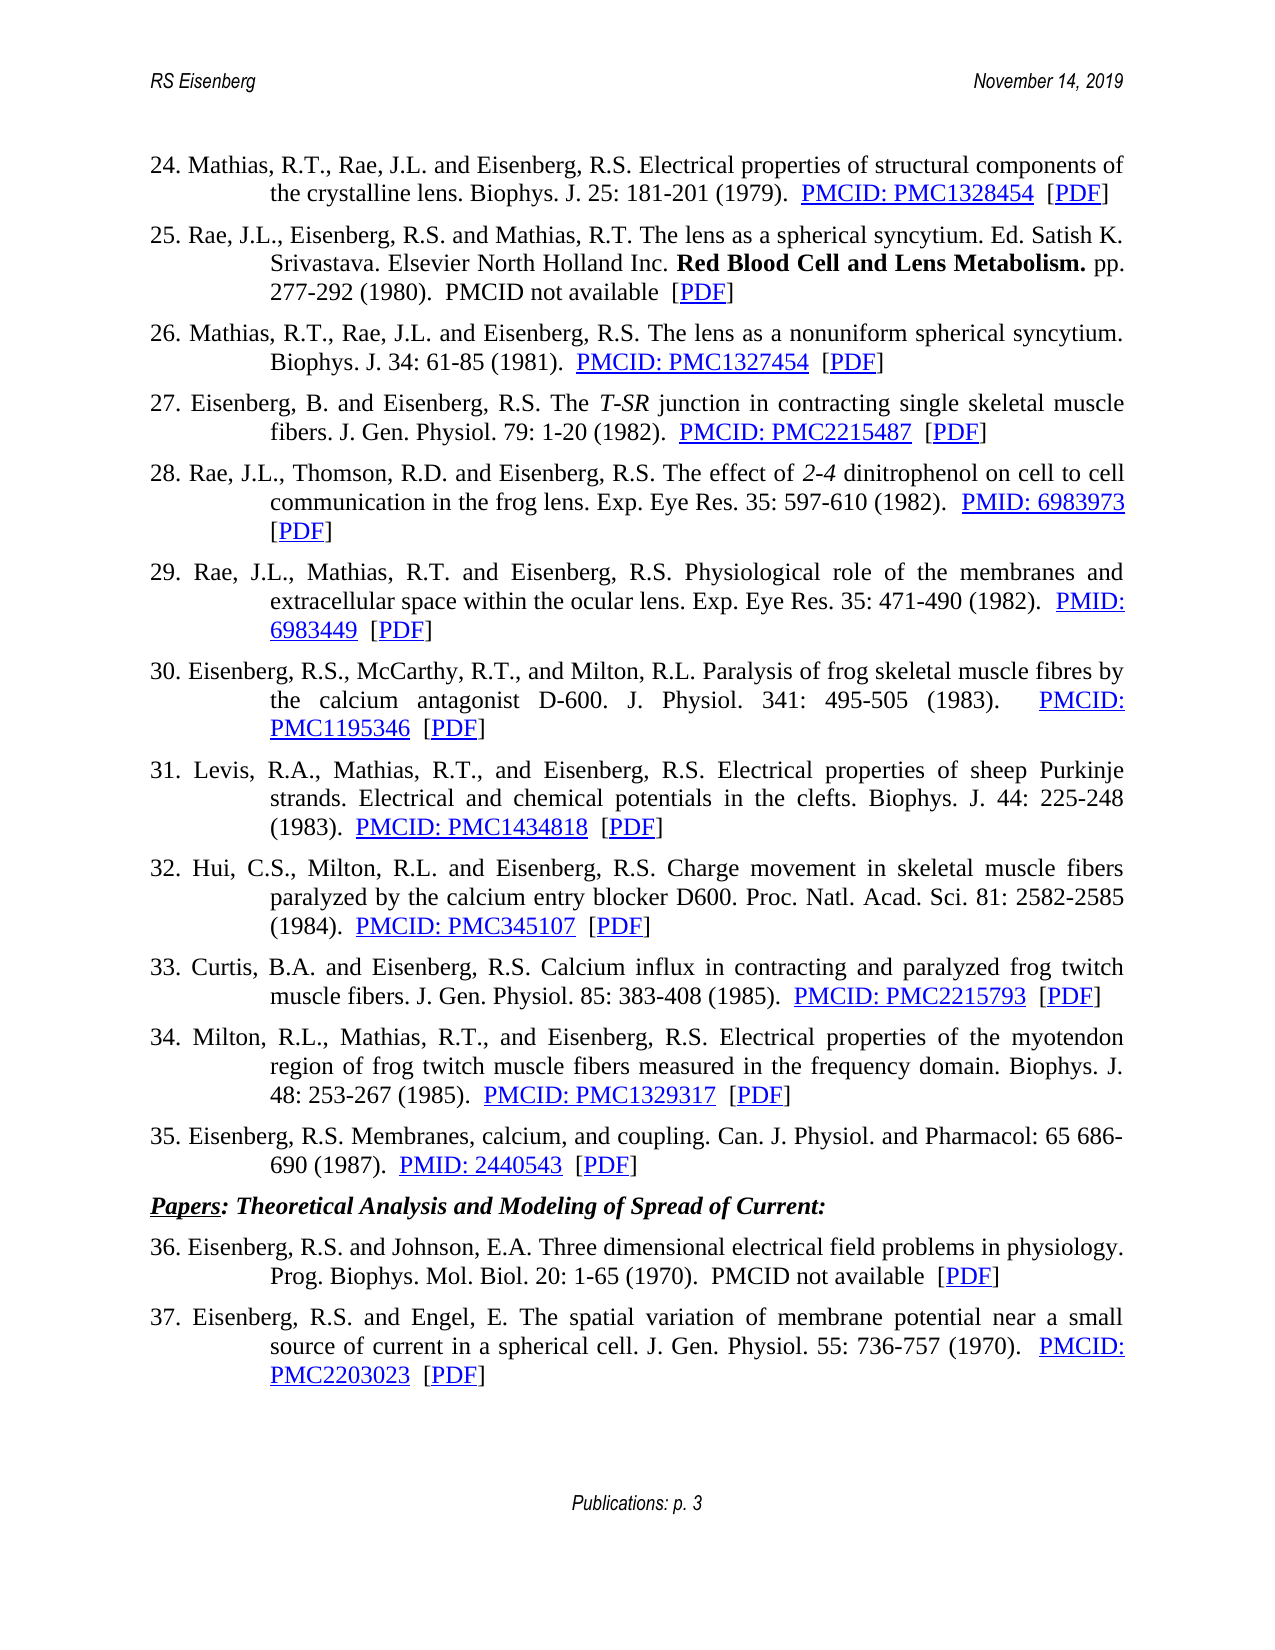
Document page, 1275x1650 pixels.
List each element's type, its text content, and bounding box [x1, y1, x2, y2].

text 27. Eisenberg, B. and Eisenberg, R.S. The T-SR junction in contracting single skeletal muscle fibers. J. Gen. Physiol. 79: 1-20 (1982). PMCID: PMC2215487 [PDF] [150, 388, 1125, 446]
text 37. Eisenberg, R.S. and Engel, E. The spatial variation of membrane potential near a small source of current in a spherical cell. J. Gen. Physiol. 55: 736-757 (1970). PMCID: PMC2203023 [PDF] [150, 1302, 1125, 1388]
text 34. Milton, R.L., Mathias, R.T., and Eisenberg, R.S. Electrical properties of the myotendon region of frog twitch muscle fibers measured in the frequency domain. Biophys. J. 48: 253-267 (1985). PMCID: PMC1329317 [PDF] [150, 1022, 1125, 1108]
text 36. Eisenberg, R.S. and Johnson, E.A. Three dimensional electrical field problems in physiology. Prog. Biophys. Mol. Biol. 20: 1-65 (1970). PMCID not available [PDF] [150, 1232, 1125, 1290]
text 31. Levis, R.A., Mathias, R.T., and Eisenberg, R.S. Electrical properties of sheep Purkinje strands. Electrical and chemical potentials in the clefts. Biophys. J. 44: 225-248 (1983). PMCID: PMC1434818 [PDF] [150, 755, 1125, 841]
text 30. Eisenberg, R.S., McCarthy, R.T., and Milton, R.L. Paralysis of frog skeletal muscle fibres by the calcium antagonist D-600. J. Physiol. 341: 495-505 (1983). PMCID: PMC1195346 [PDF] [150, 656, 1125, 742]
text 28. Rae, J.L., Thomson, R.D. and Eisenberg, R.S. The effect of 2-4 dinitrophenol on cell to cell communication in the frog lens. Exp. Eye Res. 35: 597-610 (1982). PMID: 6983973 [PDF] [150, 458, 1125, 545]
text Papers: Theoretical Analysis and Modeling of Spread of Current: [150, 1191, 1125, 1220]
text 29. Rae, J.L., Mathias, R.T. and Eisenberg, R.S. Physiological role of the membranes and extracellular space within the ocular lens. Exp. Eye Res. 35: 471-490 (1982). PMID: 6983449 [PDF] [150, 557, 1125, 643]
text 35. Eisenberg, R.S. Membranes, calcium, and coupling. Can. J. Physiol. and Pharmacol: 65 686-690 (1987). PMID: 2440543 [PDF] [150, 1121, 1125, 1178]
text 32. Hui, C.S., Milton, R.L. and Eisenberg, R.S. Charge movement in skeletal muscle fibers paralyzed by the calcium entry blocker D600. Proc. Natl. Acad. Sci. 81: 2582-2585 (1984). PMCID: PMC345107 [PDF] [150, 853, 1125, 940]
text 33. Curtis, B.A. and Eisenberg, R.S. Calcium influx in contracting and paralyzed frog twitch muscle fibers. J. Gen. Physiol. 85: 383-408 (1985). PMCID: PMC2215793 [PDF] [150, 952, 1125, 1010]
text 25. Rae, J.L., Eisenberg, R.S. and Mathias, R.T. The lens as a spherical syncytium. Ed. Satish K. Srivastava. Elsevier North Holland Inc. Red Blood Cell and Lens Metabolism. pp. 277-292 (1980). PMCID not available [PDF] [150, 220, 1125, 306]
text 26. Mathias, R.T., Rae, J.L. and Eisenberg, R.S. The lens as a nonuniform spherical syncytium. Biophys. J. 34: 61-85 (1981). PMCID: PMC1327454 [PDF] [150, 318, 1125, 376]
text 24. Mathias, R.T., Rae, J.L. and Eisenberg, R.S. Electrical properties of structural components of the crystalline lens. Biophys. J. 25: 181-201 (1979). PMCID: PMC1328454 [PDF] [150, 150, 1125, 207]
